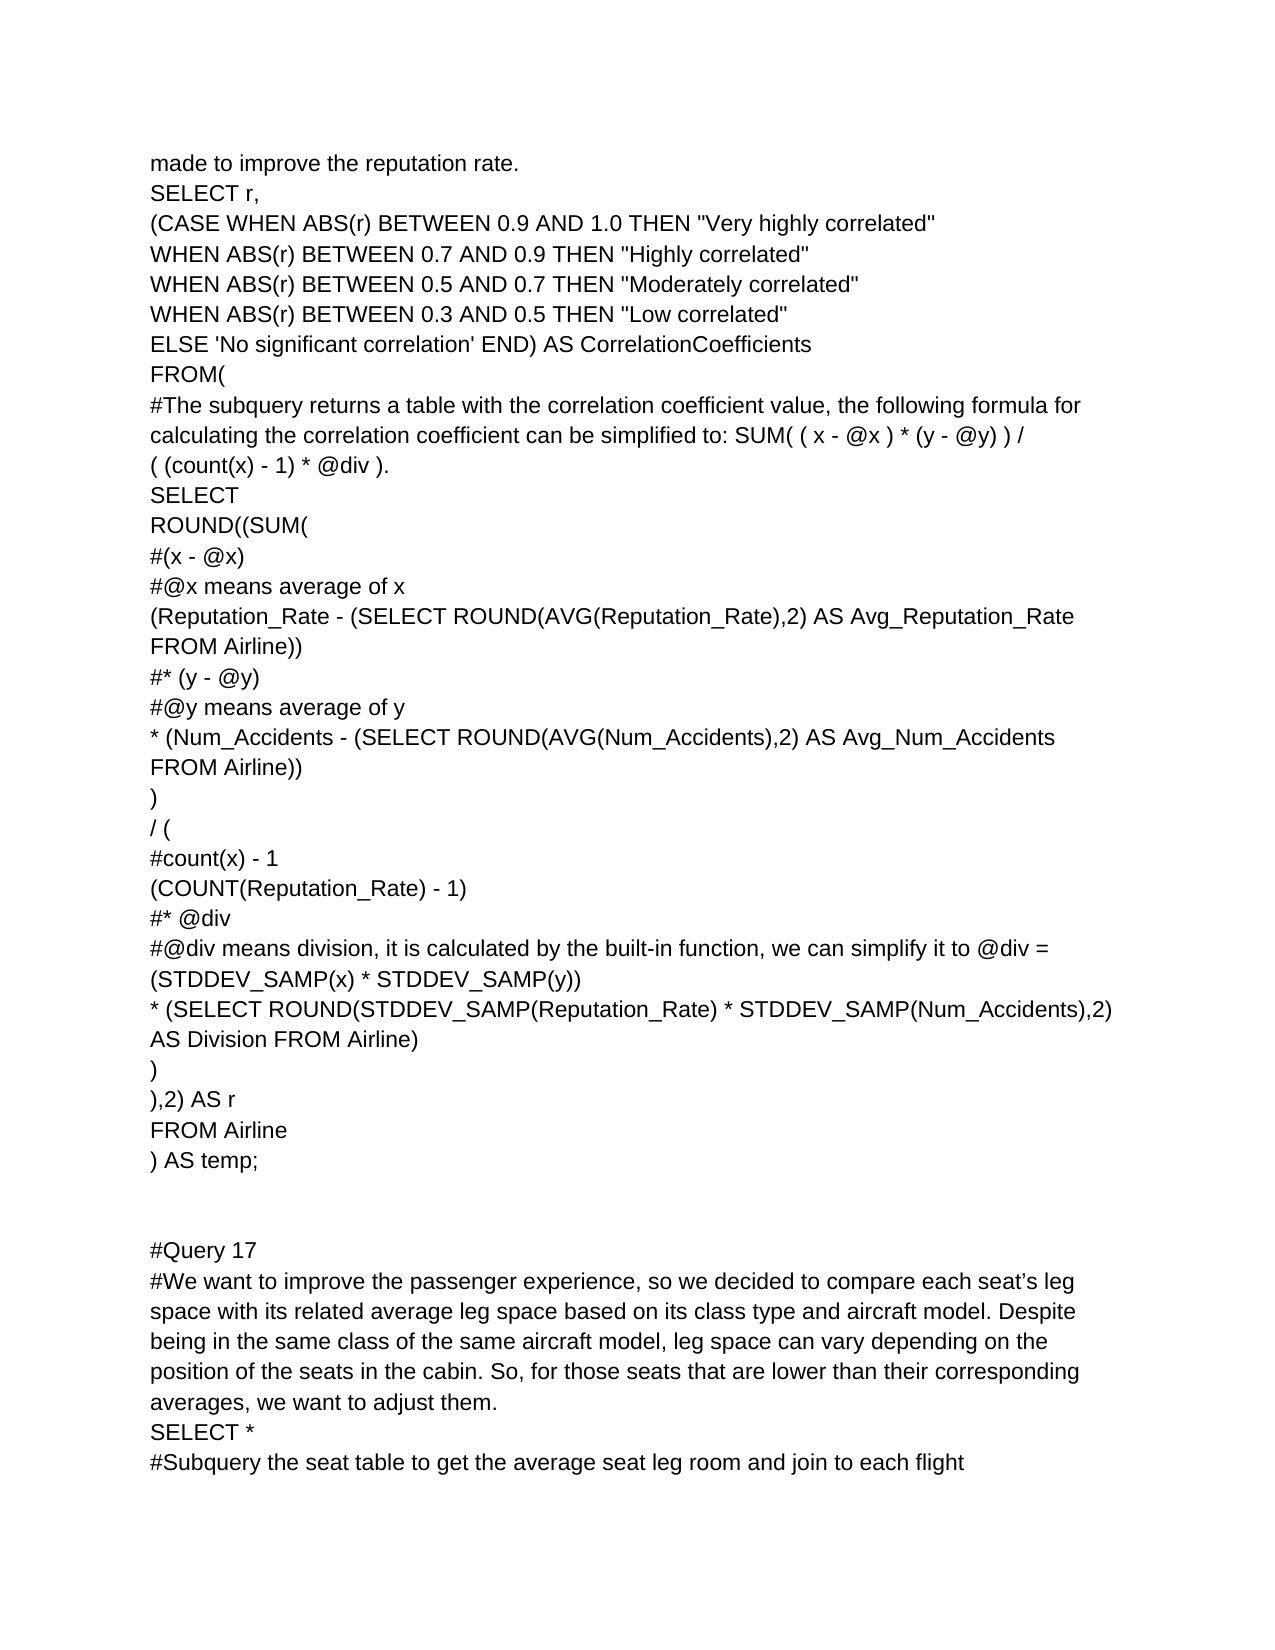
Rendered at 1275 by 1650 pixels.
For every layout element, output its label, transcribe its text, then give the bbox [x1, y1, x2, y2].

text #@x means average of x [150, 573, 1125, 599]
text #We want to improve the passenger experience, so we decided to compare each seat’s leg space with its related average leg space based on its class type and aircraft model. Despite being in the same class of the same aircraft model, leg space can vary depending on the position of the seats in the cabin. So, for those seats that are lower than their corresponding averages, we want to adjust them. [150, 1268, 1125, 1415]
text WHEN ABS(r) BETWEEN 0.7 AND 0.9 THEN "Highly correlated" [150, 241, 1125, 267]
text #* @div [150, 905, 1125, 932]
text (COUNT(Reputation_Rate) - 1) [150, 875, 1125, 901]
text ELSE 'No significant correlation' END) AS CorrelationCoefficients [150, 331, 1125, 358]
text #Subquery the seat table to get the average seat leg room and join to each flight [150, 1449, 1125, 1475]
text #The subquery returns a table with the correlation coefficient value, the following formula for calculating the correlation coefficient can be simplified to: SUM( ( x - @x ) * (y - @y) ) / ( (count(x) - 1) * @div ). [150, 392, 1125, 478]
text SELECT [150, 482, 1125, 509]
text WHEN ABS(r) BETWEEN 0.5 AND 0.7 THEN "Moderately correlated" [150, 271, 1125, 297]
text ROUND((SUM( [150, 512, 1125, 539]
text ) [150, 1056, 1125, 1083]
text WHEN ABS(r) BETWEEN 0.3 AND 0.5 THEN "Low correlated" [150, 301, 1125, 327]
text #* (y - @y) [150, 663, 1125, 690]
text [150, 150, 1125, 176]
text #(x - @x) [150, 543, 1125, 569]
text * (Num_Accidents - (SELECT ROUND(AVG(Num_Accidents),2) AS Avg_Num_Accidents FROM Airline)) [150, 724, 1125, 781]
text #@y means average of y [150, 694, 1125, 720]
text / ( [150, 814, 1125, 841]
text #count(x) - 1 [150, 845, 1125, 871]
text FROM( [150, 361, 1125, 388]
text #Query 17 [150, 1237, 1125, 1264]
text ) [150, 784, 1125, 811]
text (CASE WHEN ABS(r) BETWEEN 0.9 AND 1.0 THEN "Very highly correlated" [150, 210, 1125, 237]
text #@div means division, it is calculated by the built-in function, we can simplify it to @div = (STDDEV_SAMP(x) * STDDEV_SAMP(y)) [150, 935, 1125, 992]
text ),2) AS r [150, 1086, 1125, 1113]
text SELECT r, [150, 180, 1125, 207]
text ) AS temp; [150, 1147, 1125, 1173]
text SELECT * [150, 1419, 1125, 1445]
text * (SELECT ROUND(STDDEV_SAMP(Reputation_Rate) * STDDEV_SAMP(Num_Accidents),2) AS Division FROM Airline) [150, 996, 1125, 1052]
text FROM Airline [150, 1117, 1125, 1143]
text (Reputation_Rate - (SELECT ROUND(AVG(Reputation_Rate),2) AS Avg_Reputation_Rate FROM Airline)) [150, 603, 1125, 660]
